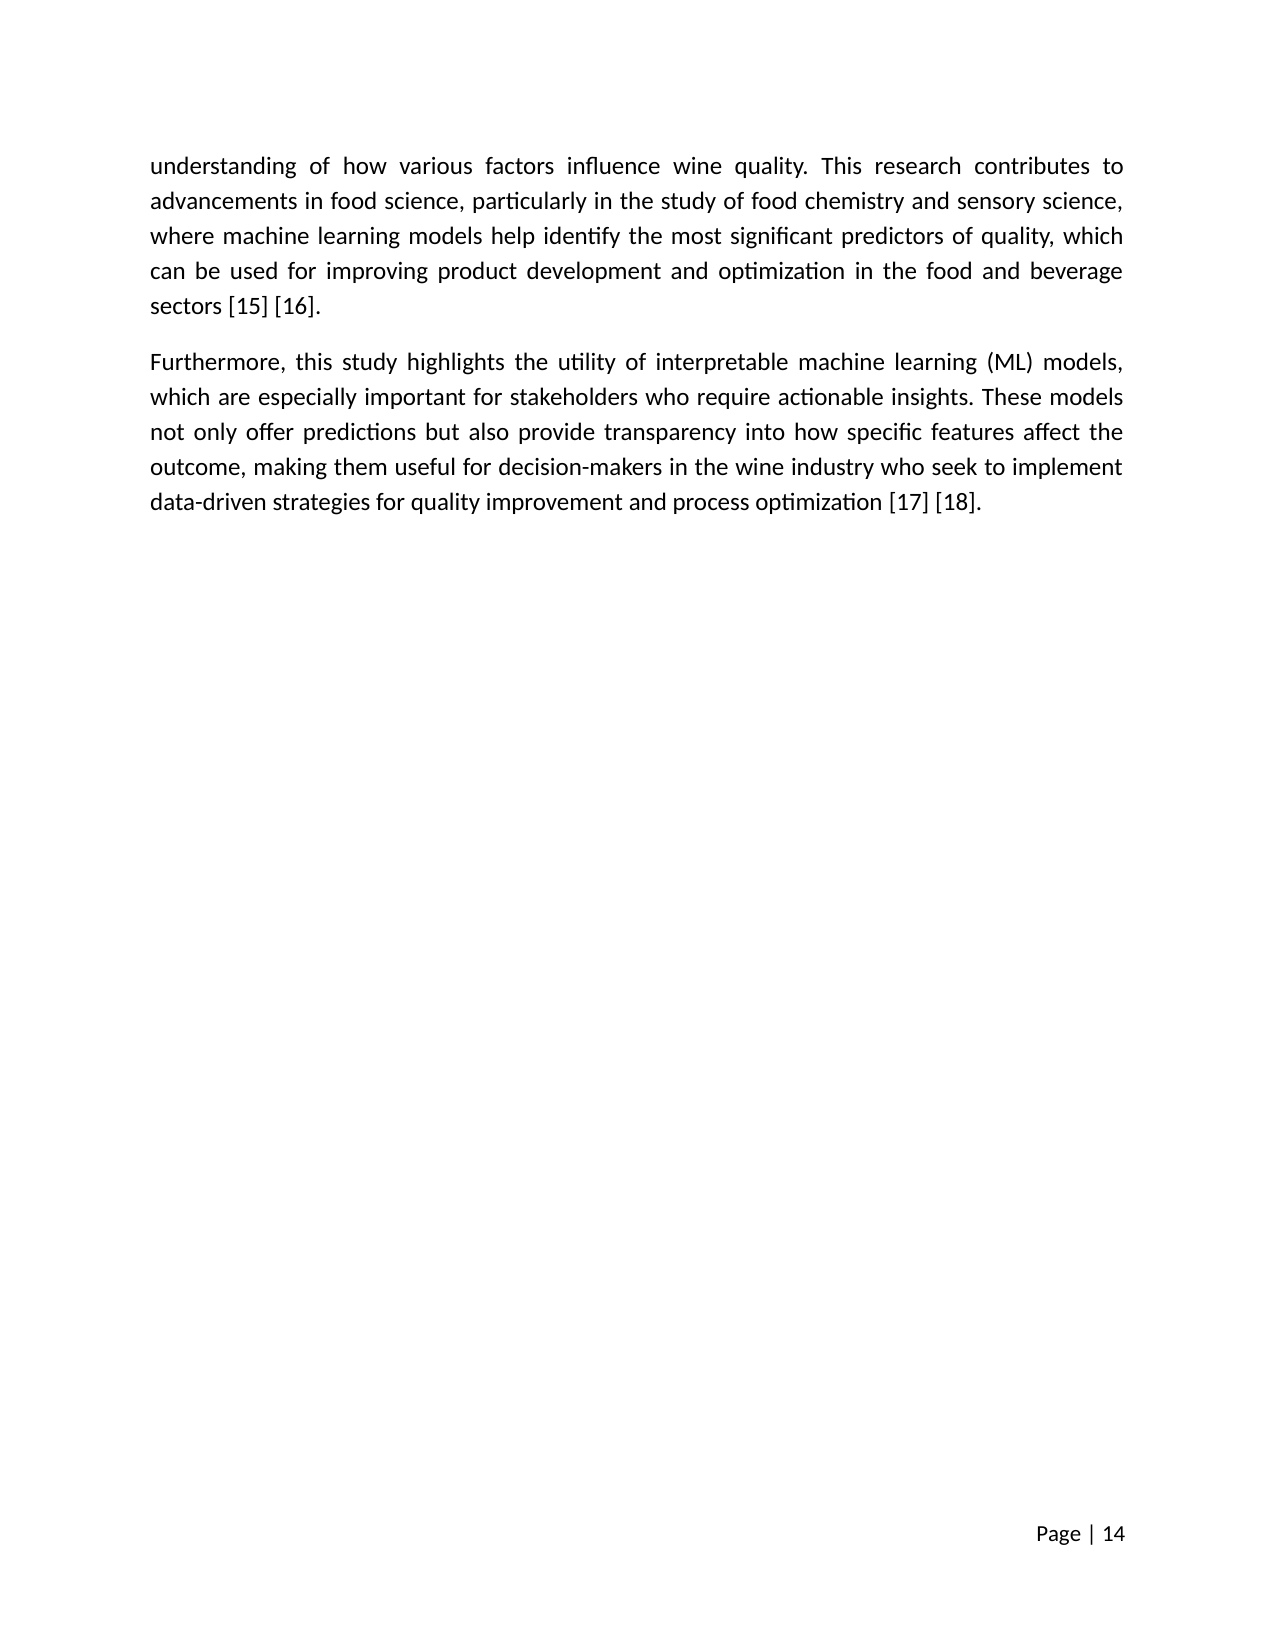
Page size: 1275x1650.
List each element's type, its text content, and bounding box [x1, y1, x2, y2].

text Furthermore, this study highlights the utility of interpretable machine learning (ML) models, which are especially important for stakeholders who require actionable insights. These models not only offer predictions but also provide transparency into how specific features affect the outcome, making them useful for decision-makers in the wine industry who seek to implement data-driven strategies for quality improvement and process optimization. [150, 346, 1125, 516]
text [150, 150, 1125, 321]
